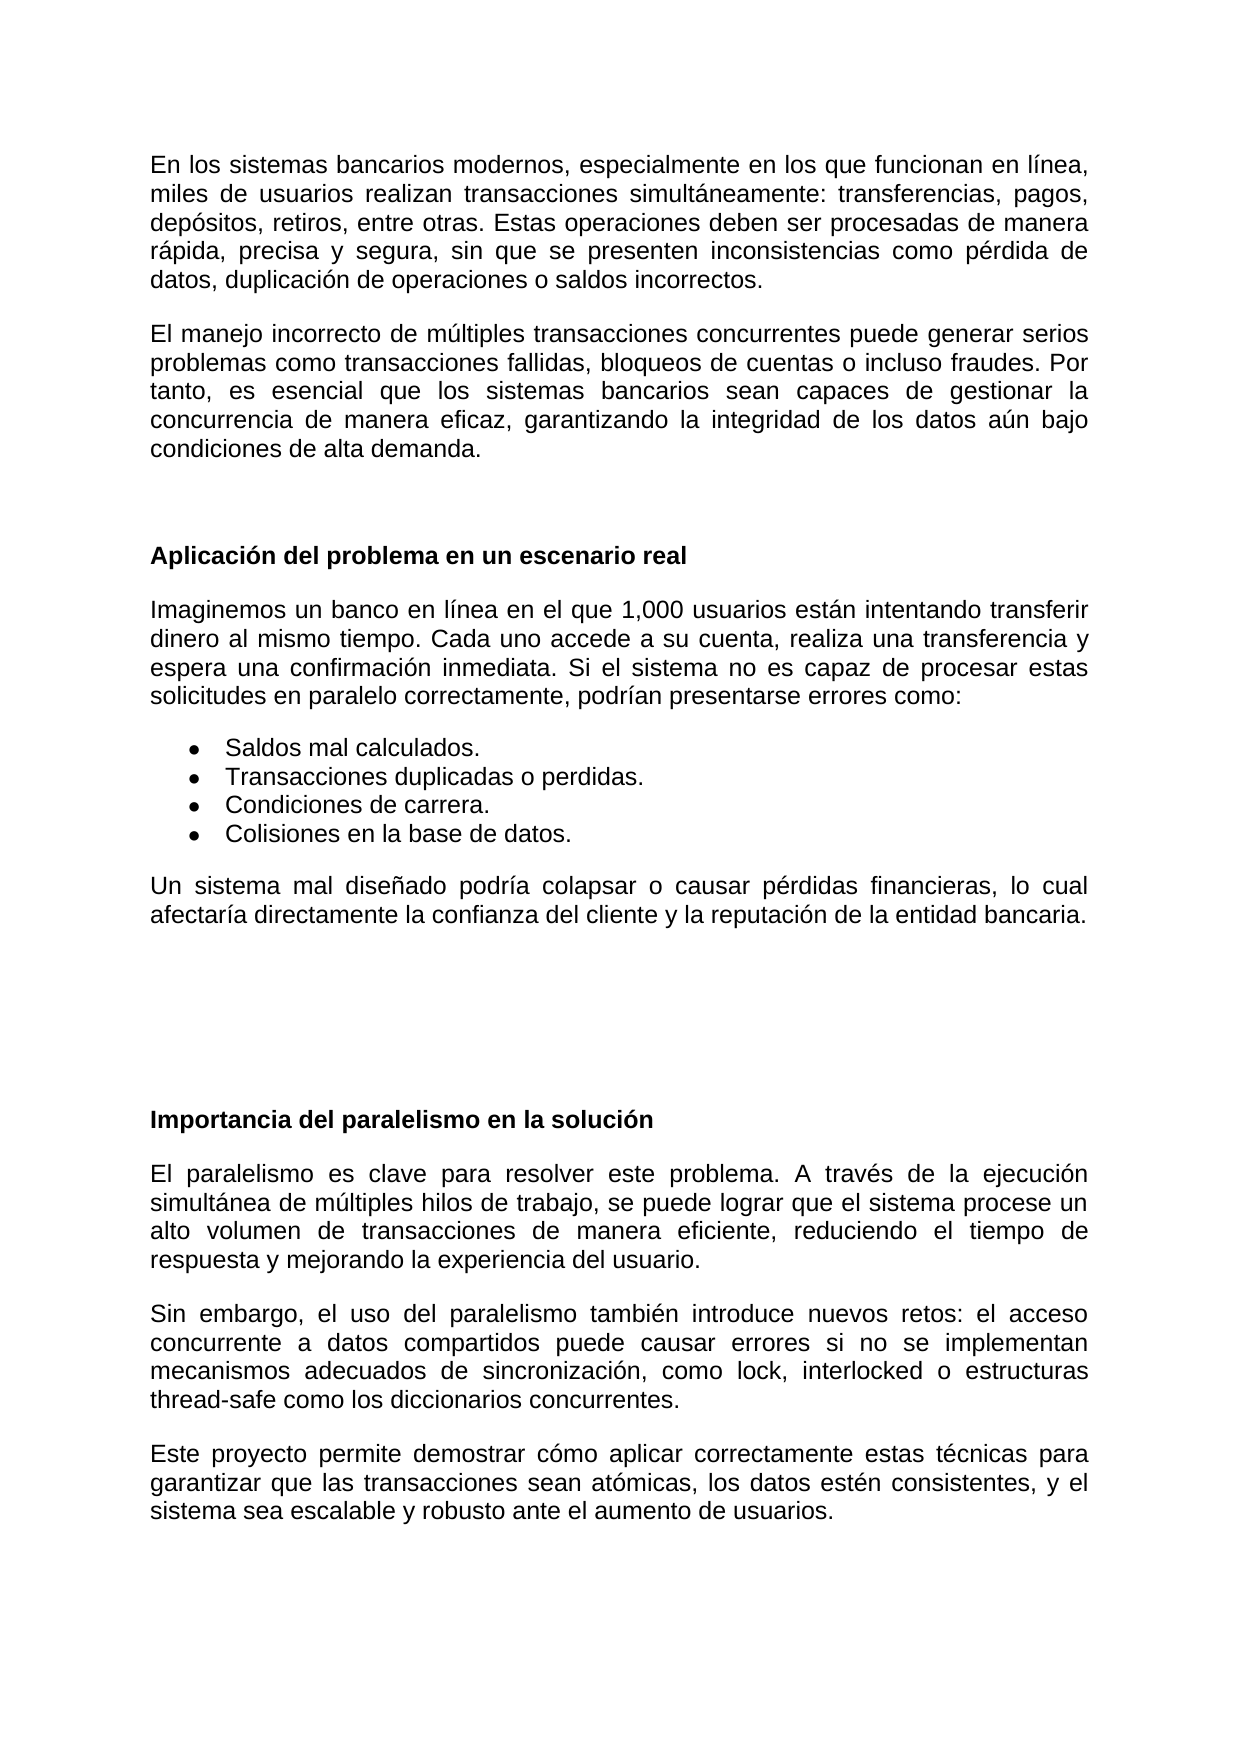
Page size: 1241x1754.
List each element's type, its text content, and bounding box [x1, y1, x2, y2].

list Condiciones de carrera. [187, 790, 1090, 819]
text Aplicación del problema en un escenario real [150, 541, 1090, 570]
text El manejo incorrecto de múltiples transacciones concurrentes puede generar serios problemas como transacciones fallidas, bloqueos de cuentas o incluso fraudes. Por tanto, es esencial que los sistemas bancarios sean capaces de gestionar la concurrencia de manera eficaz, garantizando la integridad de los datos aún bajo condiciones de alta demanda. [150, 319, 1090, 462]
list Saldos mal calculados. [187, 733, 1090, 762]
text Un sistema mal diseñado podría colapsar o causar pérdidas financieras, lo cual afectaría directamente la confianza del cliente y la reputación de la entidad bancaria. [150, 871, 1090, 928]
text Importancia del paralelismo en la solución [150, 1105, 1090, 1134]
text Imaginemos un banco en línea en el que 1,000 usuarios están intentando transferir dinero al mismo tiempo. Cada uno accede a su cuenta, realiza una transferencia y espera una confirmación inmediata. Si el sistema no es capaz de procesar estas solicitudes en paralelo correctamente, podrían presentarse errores como: [150, 595, 1090, 710]
list Colisiones en la base de datos. [187, 819, 1090, 848]
text Sin embargo, el uso del paralelismo también introduce nuevos retos: el acceso concurrente a datos compartidos puede causar errores si no se implementan mecanismos adecuados de sincronización, como lock, interlocked o estructuras thread-safe como los diccionarios concurrentes. [150, 1299, 1090, 1414]
text Este proyecto permite demostrar cómo aplicar correctamente estas técnicas para garantizar que las transacciones sean atómicas, los datos estén consistentes, y el sistema sea escalable y robusto ante el aumento de usuarios. [150, 1439, 1090, 1525]
text En los sistemas bancarios modernos, especialmente en los que funcionan en línea, miles de usuarios realizan transacciones simultáneamente: transferencias, pagos, depósitos, retiros, entre otras. Estas operaciones deben ser procesadas de manera rápida, precisa y segura, sin que se presenten inconsistencias como pérdida de datos, duplicación de operaciones o saldos incorrectos. [150, 150, 1090, 294]
list Transacciones duplicadas o perdidas. [187, 762, 1090, 790]
text El paralelismo es clave para resolver este problema. A través de la ejecución simultánea de múltiples hilos de trabajo, se puede lograr que el sistema procese un alto volumen de transacciones de manera eficiente, reduciendo el tiempo de respuesta y mejorando la experiencia del usuario. [150, 1159, 1090, 1274]
